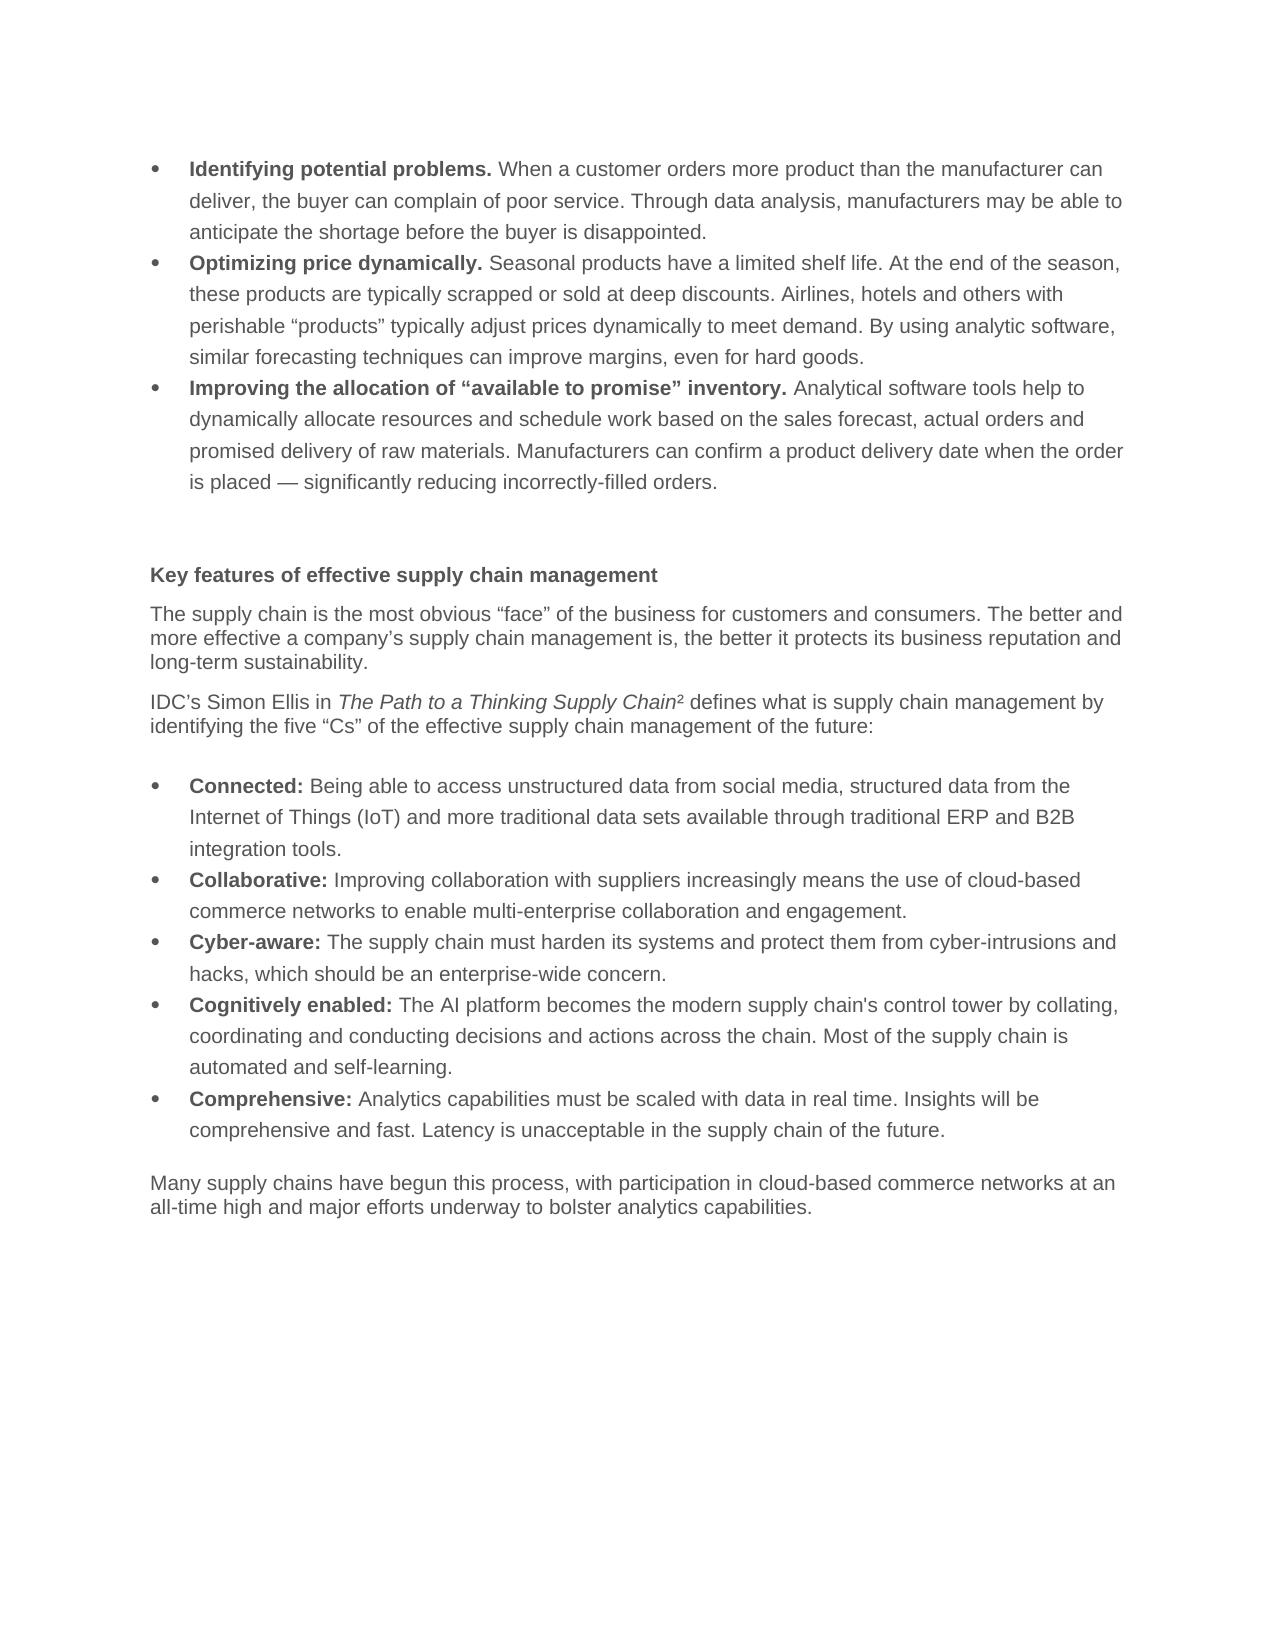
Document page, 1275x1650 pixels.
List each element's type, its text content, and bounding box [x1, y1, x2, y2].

list Optimizing price dynamically. Seasonal products have a limited shelf life. At the end of the season, these products are typically scrapped or sold at deep discounts. Airlines, hotels and others with perishable “products” typically adjust prices dynamically to meet demand. By using analytic software, similar forecasting techniques can improve margins, even for hard goods. [152, 244, 1125, 369]
list Comprehensive: Analytics capabilities must be scaled with data in real time. Insights will be comprehensive and fast. Latency is unacceptable in the supply chain of the future. [152, 1079, 1125, 1142]
text The supply chain is the most obvious “face” of the business for customers and consumers. The better and more effective a company’s supply chain management is, the better it protects its business reputation and long-term sustainability. [150, 602, 1125, 674]
list Cognitively enabled: The AI platform becomes the modern supply chain's control tower by collating, coordinating and conducting decisions and actions across the chain. Most of the supply chain is automated and self-learning. [152, 985, 1125, 1079]
list Connected: Being able to access unstructured data from social media, structured data from the Internet of Things (IoT) and more traditional data sets available through traditional ERP and B2B integration tools. [152, 767, 1125, 860]
list Identifying potential problems. When a customer orders more product than the manufacturer can deliver, the buyer can complain of poor service. Through data analysis, manufacturers may be able to anticipate the shortage before the buyer is disappointed. [152, 150, 1125, 244]
list Improving the allocation of “available to promise” inventory. Analytical software tools help to dynamically allocate resources and schedule work based on the sales forecast, actual orders and promised delivery of raw materials. Manufacturers can confirm a product delivery date when the order is placed — significantly reducing incorrectly-filled orders. [152, 369, 1125, 494]
list Cyber-aware: The supply chain must harden its systems and protect them from cyber-intrusions and hacks, which should be an enterprise-wide concern. [152, 923, 1125, 985]
text IDC’s Simon Ellis in The Path to a Thinking Supply Chain² defines what is supply chain management by identifying the five “Cs” of the effective supply chain management of the future: [150, 689, 1125, 737]
text Many supply chains have begun this process, with participation in cloud-based commerce networks at an all-time high and major efforts underway to bolster analytics capabilities. [150, 1171, 1125, 1219]
list Collaborative: Improving collaboration with suppliers increasingly means the use of cloud-based commerce networks to enable multi-enterprise collaboration and engagement. [152, 860, 1125, 923]
text Key features of effective supply chain management [150, 562, 1125, 586]
